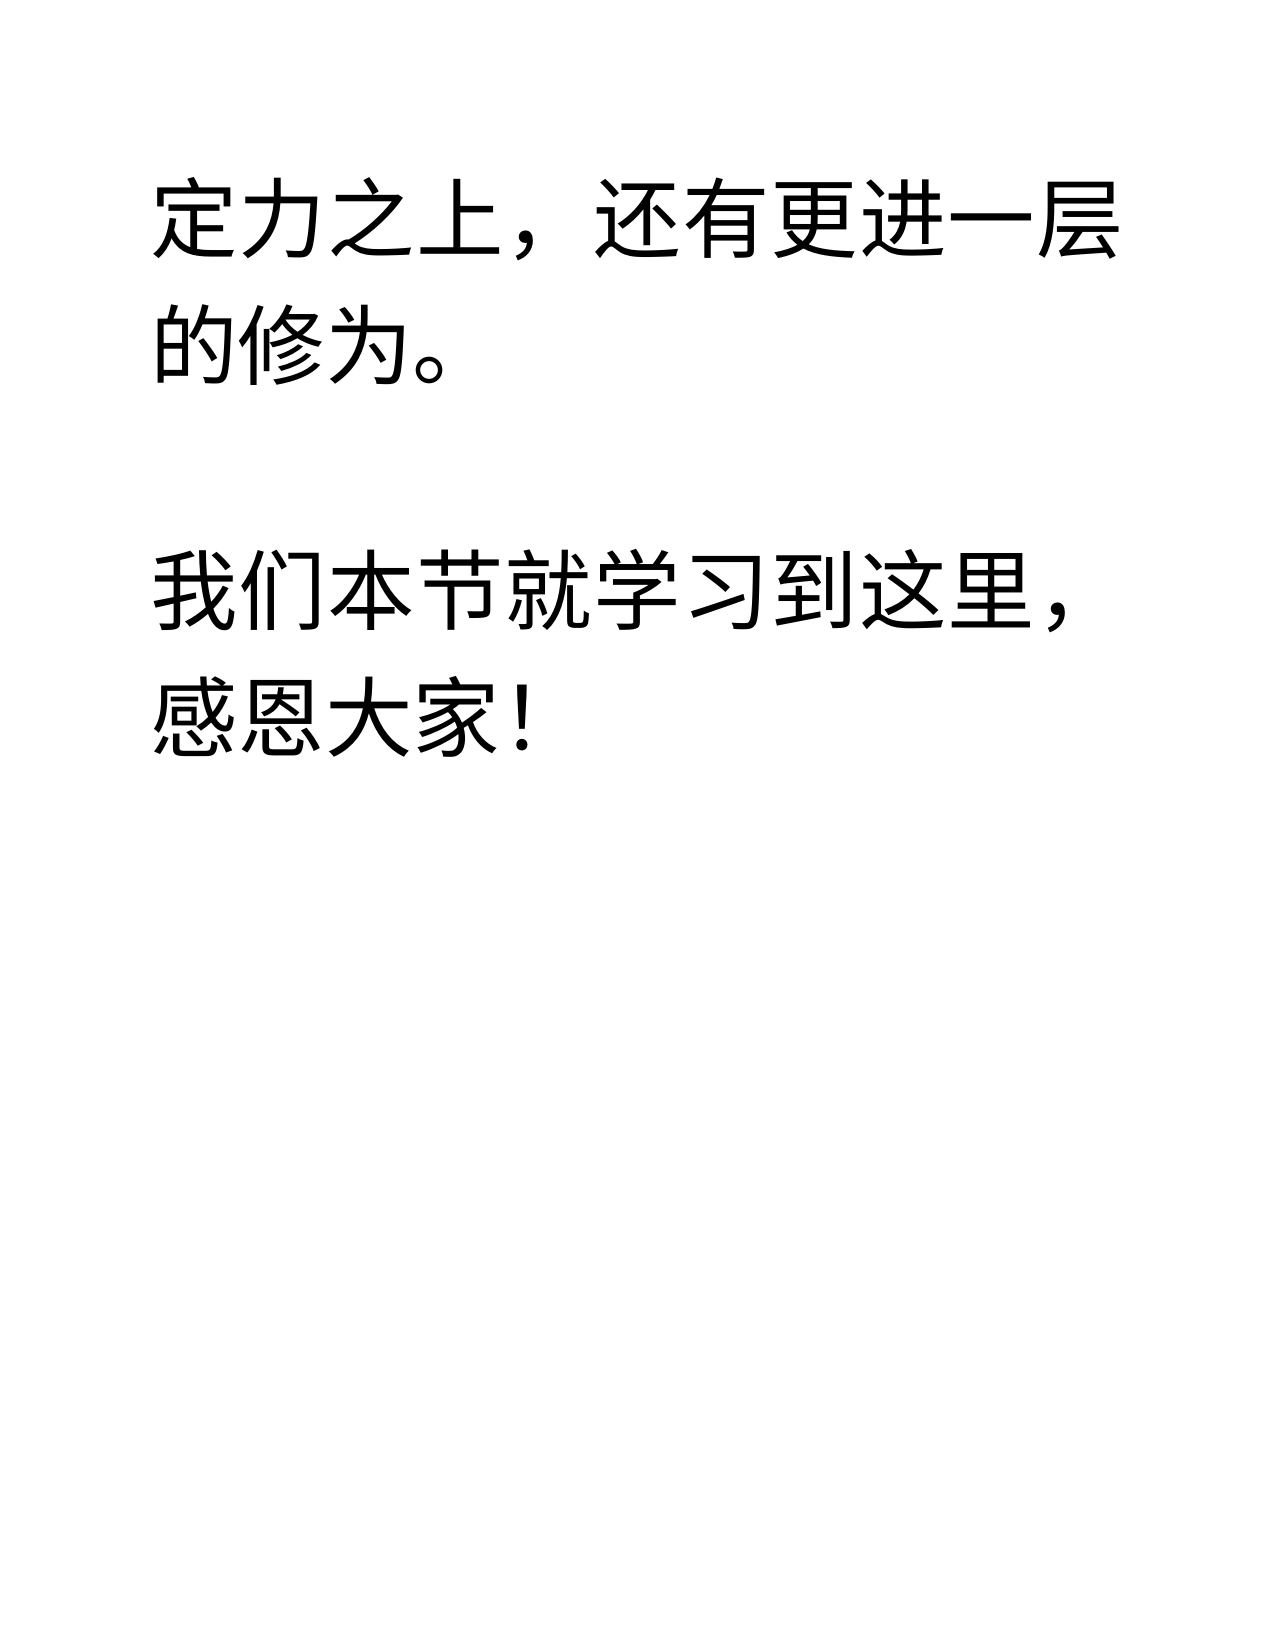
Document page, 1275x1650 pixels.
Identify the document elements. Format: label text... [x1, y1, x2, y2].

text 我们本节就学习到这里，感恩大家！ [150, 522, 1125, 776]
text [150, 150, 1125, 403]
